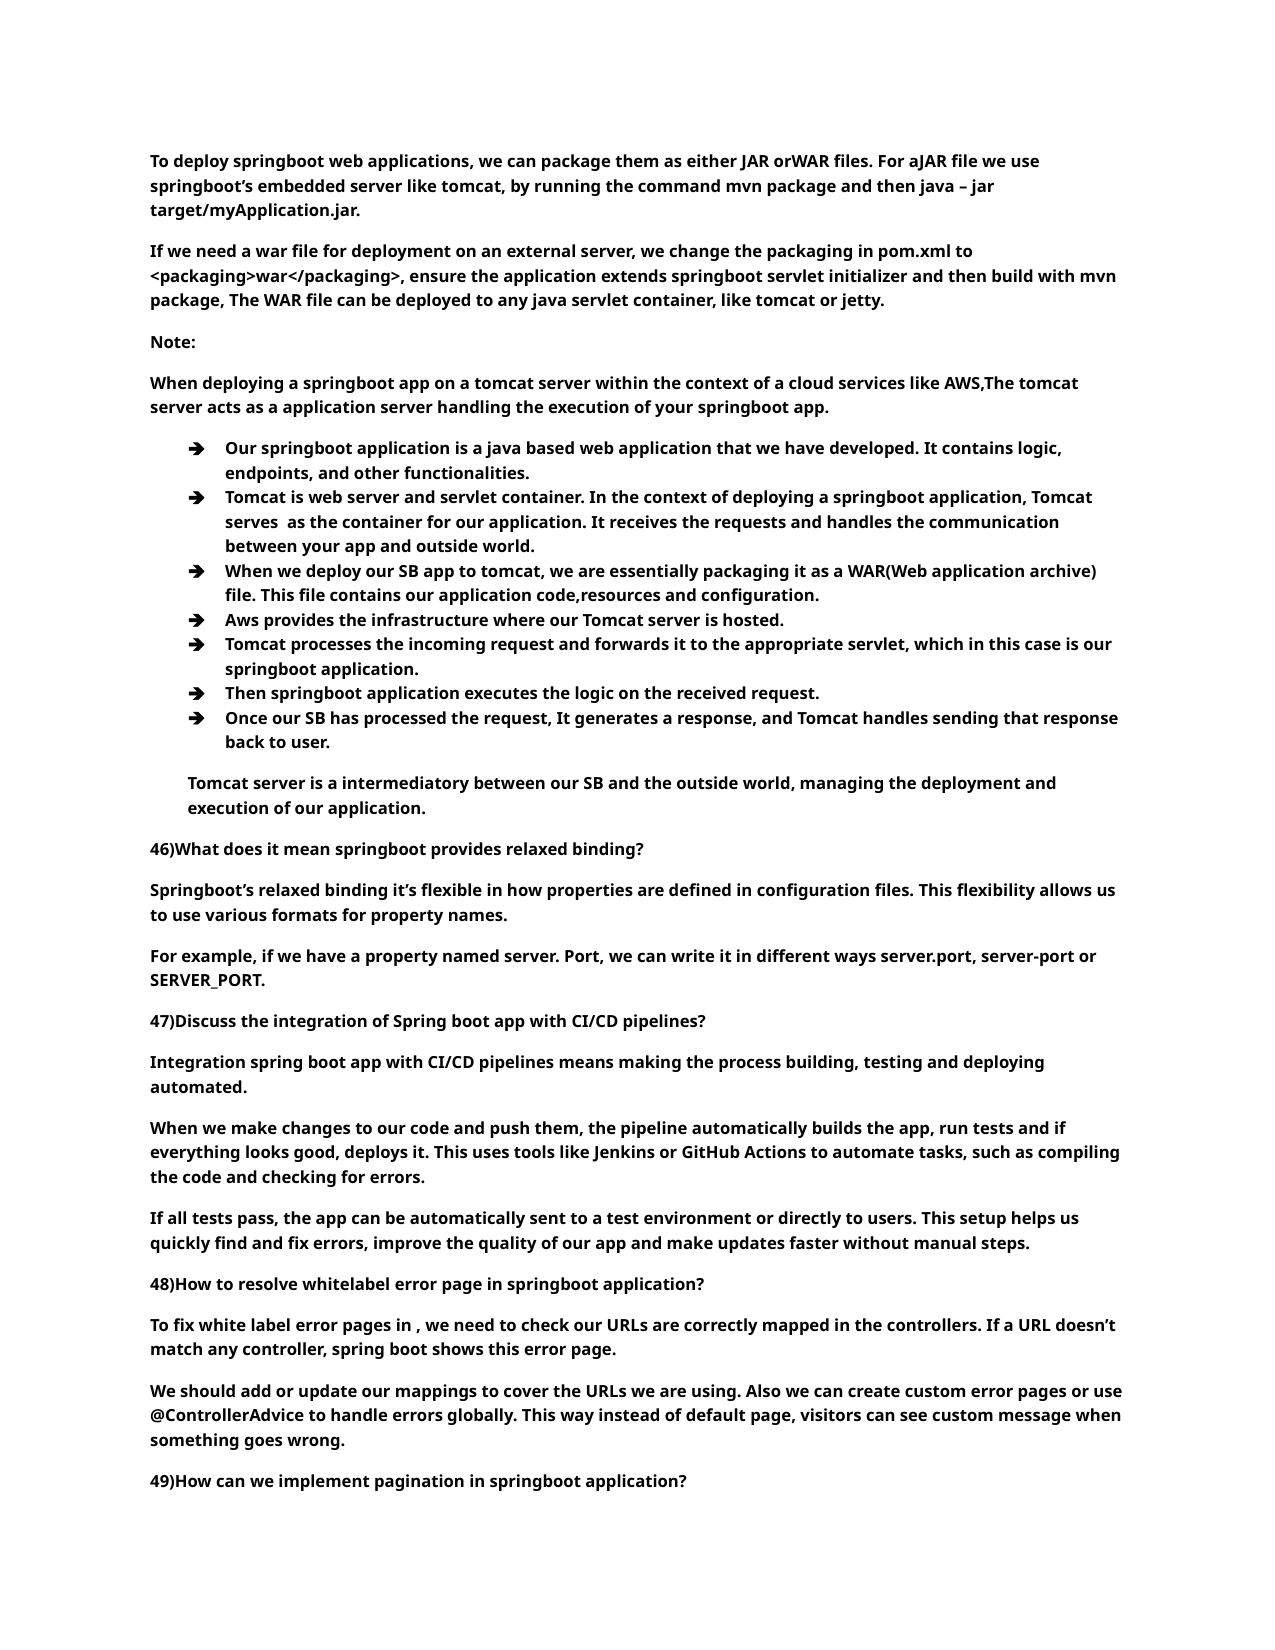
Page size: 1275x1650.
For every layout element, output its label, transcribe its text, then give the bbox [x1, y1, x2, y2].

text 48)How to resolve whitelabel error page in springboot application? [150, 1272, 1125, 1295]
text If we need a war file for deployment on an external server, we change the packaging in pom.xml to <packaging>war</packaging>, ensure the application extends springboot servlet initializer and then build with mvn package, The WAR file can be deployed to any java servlet container, like tomcat or jetty. [150, 240, 1125, 312]
text 47)Discuss the integration of Spring boot app with CI/CD pipelines? [150, 1010, 1125, 1033]
text 46)What does it mean springboot provides relaxed binding? [150, 837, 1125, 860]
text We should add or update our mappings to cover the URLs we are using. Also we can create custom error pages or use @ControllerAdvice to handle errors globally. This way instead of default page, visitors can see custom message when something goes wrong. [150, 1379, 1125, 1451]
list Tomcat is web server and servlet container. In the context of deploying a springboot application, Tomcat serves as the container for our application. It receives the requests and handles the communication between your app and outside world. [187, 486, 1125, 558]
list Aws provides the infrastructure where our Tomcat server is hosted. [187, 608, 1125, 631]
text Springboot’s relaxed binding it’s flexible in how properties are defined in configuration files. This flexibility allows us to use various formats for property names. [150, 879, 1125, 926]
list Our springboot application is a java based web application that we have developed. It contains logic, endpoints, and other functionalities. [187, 437, 1125, 484]
text 49)How can we implement pagination in springboot application? [150, 1469, 1125, 1492]
list When we deploy our SB app to tomcat, we are essentially packaging it as a WAR(Web application archive) file. This file contains our application code,resources and configuration. [187, 559, 1125, 607]
text Note: [150, 330, 1125, 353]
text When deploying a springboot app on a tomcat server within the context of a cloud services like AWS,The tomcat server acts as a application server handling the execution of your springboot app. [150, 371, 1125, 418]
text When we make changes to our code and push them, the pipeline automatically builds the app, run tests and if everything looks good, deploys it. This uses tools like Jenkins or GitHub Actions to automate tasks, such as compiling the code and checking for errors. [150, 1117, 1125, 1188]
text If all tests pass, the app can be automatically sent to a test environment or directly to users. This setup helps us quickly find and fix errors, improve the quality of our app and make updates faster without manual steps. [150, 1207, 1125, 1254]
text Integration spring boot app with CI/CD pipelines means making the process building, testing and deploying automated. [150, 1051, 1125, 1098]
list Tomcat processes the incoming request and forwards it to the appropriate servlet, which in this case is our springboot application. [187, 633, 1125, 680]
text For example, if we have a property named server. Port, we can write it in different ways server.port, server-port or SERVER_PORT. [150, 944, 1125, 991]
text To deploy springboot web applications, we can package them as either JAR orWAR files. For aJAR file we use springboot’s embedded server like tomcat, by running the command mvn package and then java – jar target/myApplication.jar. [150, 150, 1125, 222]
text To fix white label error pages in , we need to check our URLs are correctly mapped in the controllers. If a URL doesn’t match any controller, spring boot shows this error page. [150, 1313, 1125, 1361]
list Then springboot application executes the logic on the received request. [187, 682, 1125, 704]
list Once our SB has processed the request, It generates a response, and Tomcat handles sending that response back to user. [187, 706, 1125, 753]
text Tomcat server is a intermediatory between our SB and the outside world, managing the deployment and execution of our application. [187, 772, 1125, 819]
